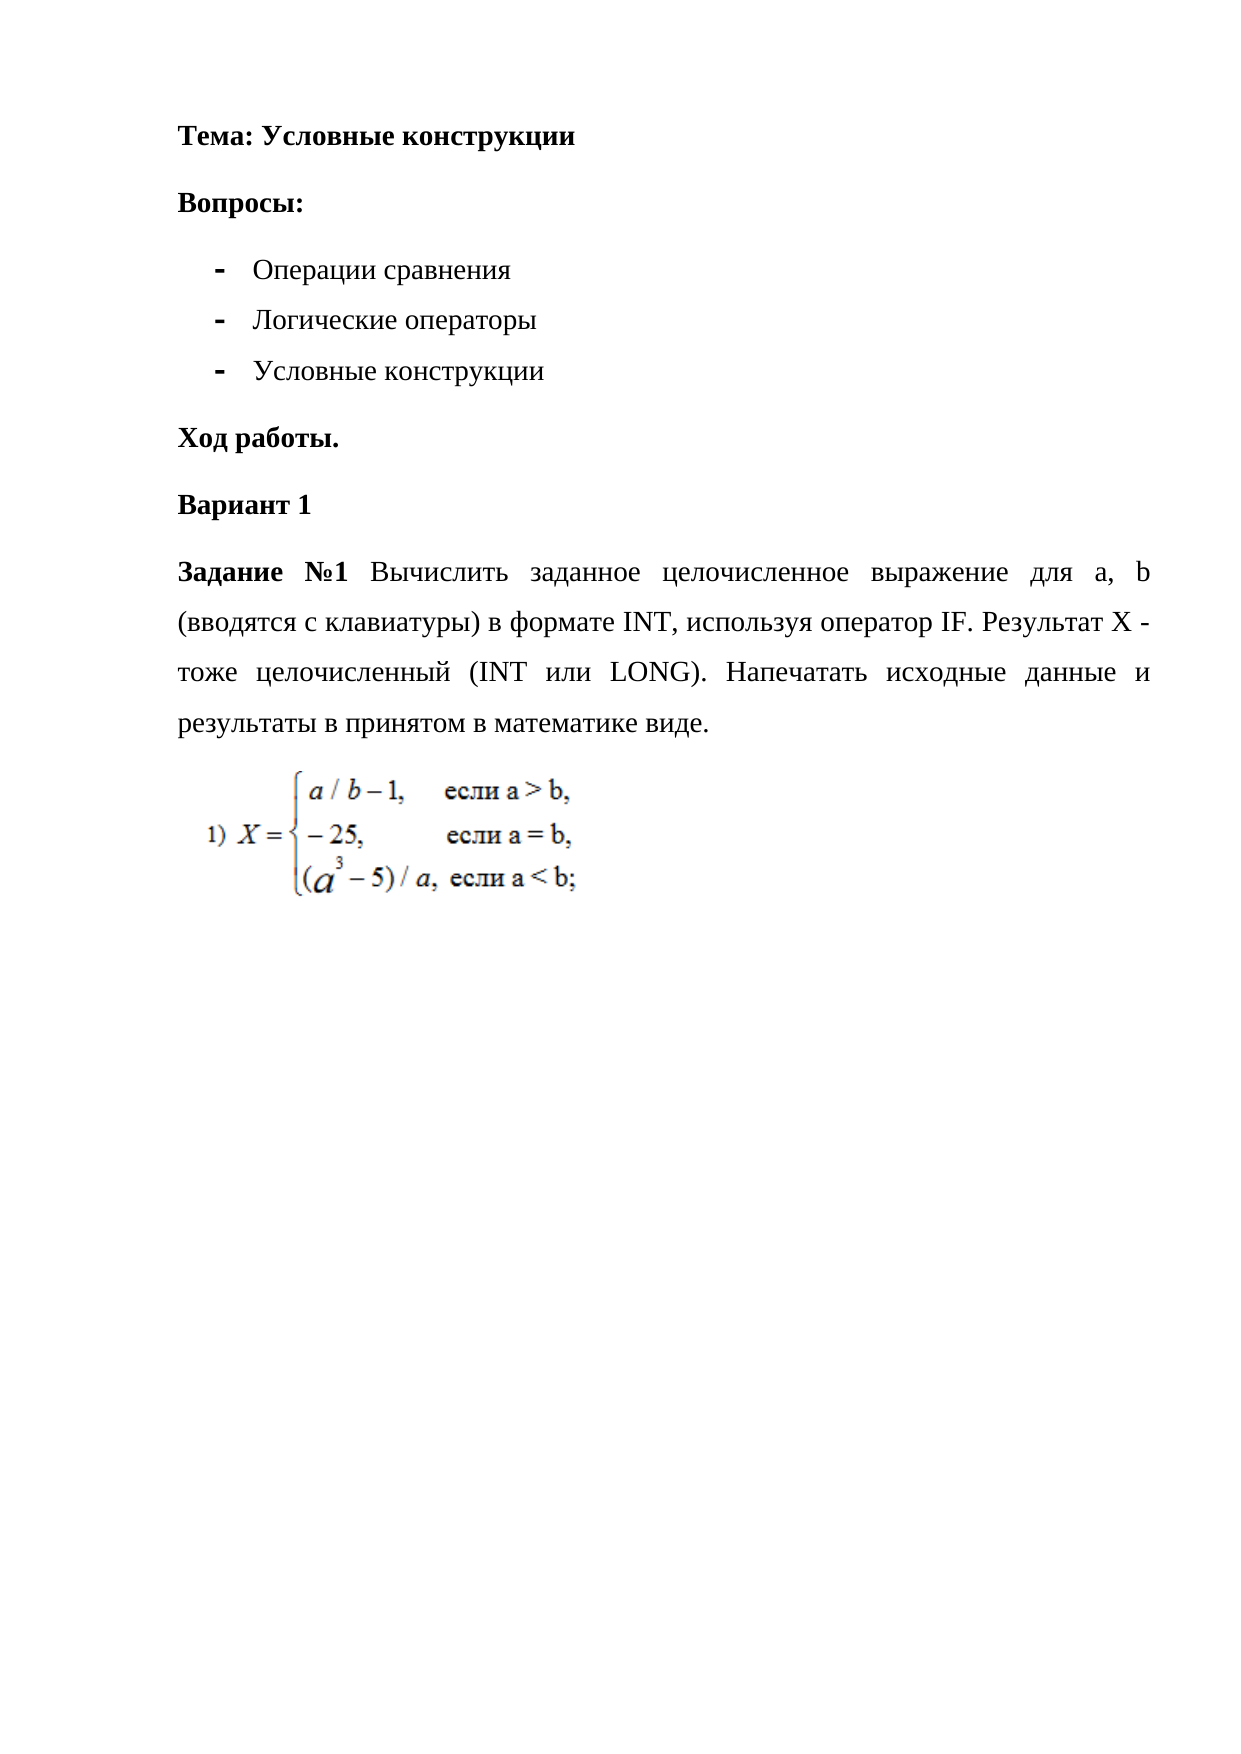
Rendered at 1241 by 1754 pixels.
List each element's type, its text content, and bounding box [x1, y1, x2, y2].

list Логические операторы [215, 302, 1152, 336]
text Ход работы. [177, 420, 1152, 453]
text Задание №1 Вычислить заданное целочисленное выражение для a, b (вводятся с клавиатуры) в формате INT, используя оператор IF. Результат Х - тоже целочисленный (INT или LONG). Напечатать исходные данные и результаты в принятом в математике виде. [177, 554, 1152, 738]
list Условные конструкции [215, 353, 1152, 387]
list Операции сравнения [215, 252, 1152, 286]
text Вариант 1 [177, 487, 1152, 521]
text Вопросы: [177, 185, 1152, 219]
text Тема: Условные конструкции [177, 118, 1152, 152]
picture [177, 771, 607, 904]
